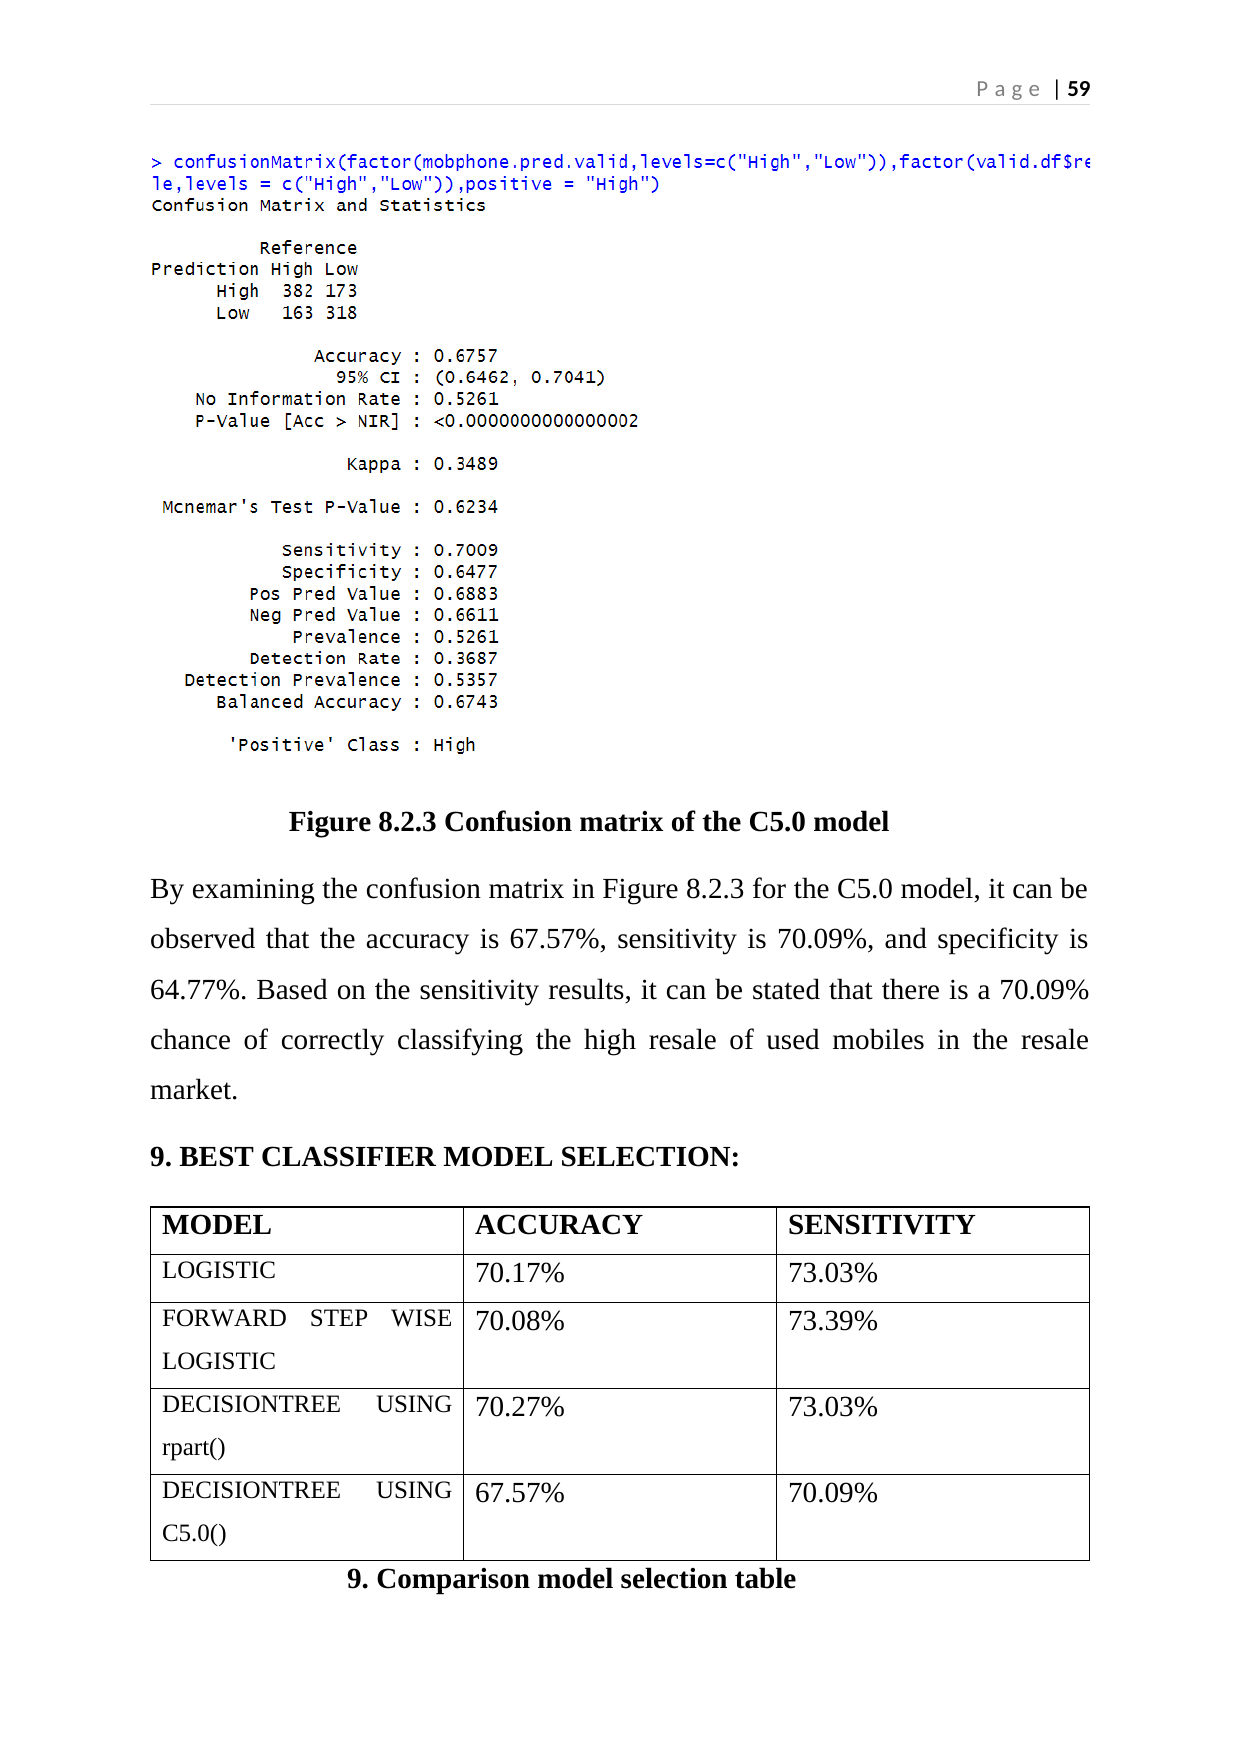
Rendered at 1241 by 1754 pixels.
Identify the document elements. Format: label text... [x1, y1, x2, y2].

table_cell 70.17% [464, 1255, 776, 1302]
text 9. BEST CLASSIFIER MODEL SELECTION: [150, 1139, 1090, 1173]
picture [150, 150, 1091, 774]
table_cell FORWARD STEP WISE LOGISTIC [151, 1303, 463, 1388]
table_cell DECISIONTREE USING C5.0() [151, 1475, 463, 1560]
table_cell LOGISTIC [151, 1255, 463, 1302]
table_cell 67.57% [464, 1475, 776, 1560]
table_cell 73.39% [777, 1303, 1089, 1388]
table_cell 70.08% [464, 1303, 776, 1388]
table_cell 73.03% [777, 1389, 1089, 1474]
table_header ACCURACY [464, 1208, 776, 1254]
text By examining the confusion matrix in Figure 8.2.3 for the C5.0 model, it can be observed that the accuracy is 67.57%, sensitivity is 70.09%, and specificity is 64.77%. Based on the sensitivity results, it can be stated that there is a 70.09% chance of correctly classifying the high resale of used mobiles in the resale market. [150, 871, 1090, 1106]
table_header SENSITIVITY [777, 1208, 1089, 1254]
table_cell 70.09% [777, 1475, 1089, 1560]
table_cell 73.03% [777, 1255, 1089, 1302]
table_header MODEL [151, 1208, 463, 1254]
text Figure 8.2.3 Confusion matrix of the C5.0 model [150, 804, 1090, 838]
text 9. Comparison model selection table [150, 1561, 1090, 1594]
table_cell 70.27% [464, 1389, 776, 1474]
table_cell DECISIONTREE USING rpart() [151, 1389, 463, 1474]
